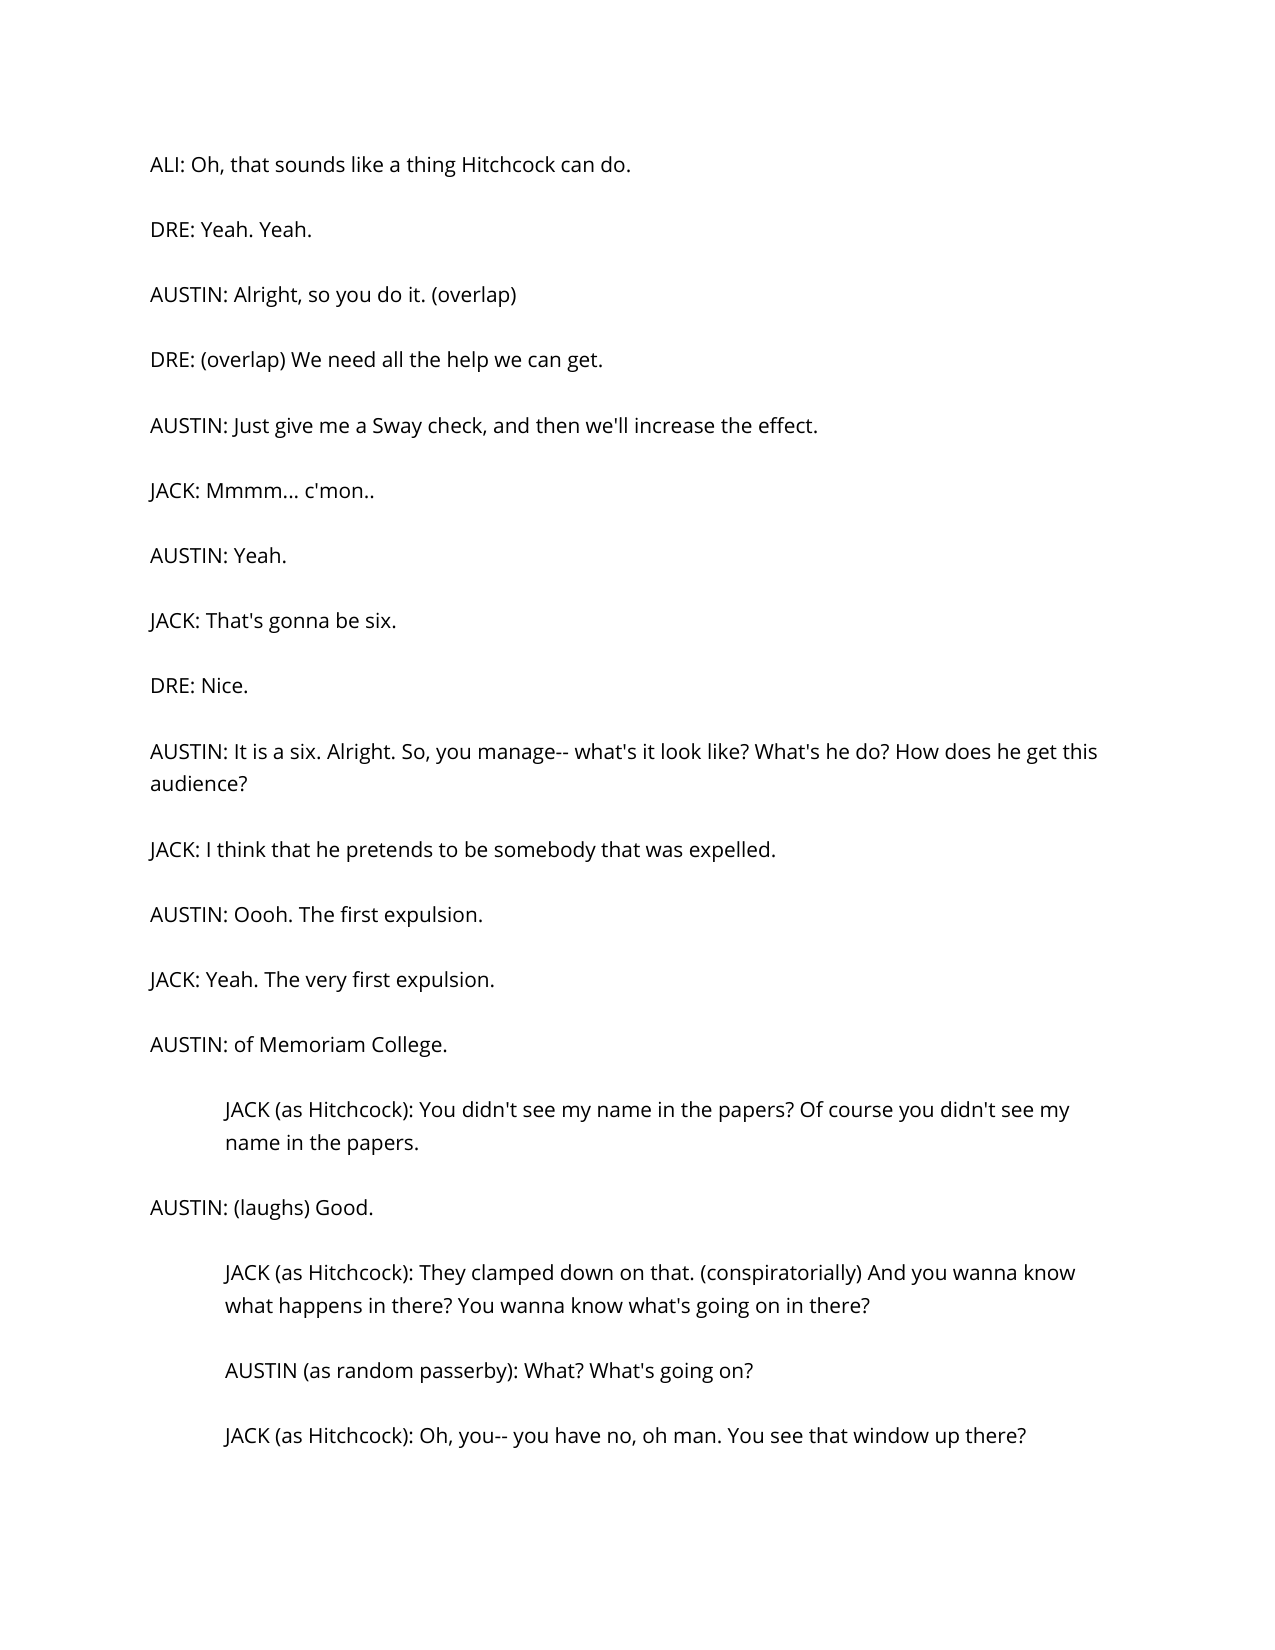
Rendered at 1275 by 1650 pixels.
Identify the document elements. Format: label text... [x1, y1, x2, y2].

text JACK (as Hitchcock): They clamped down on that. (conspiratorially) And you wanna know what happens in there? You wanna know what's going on in there? [225, 1258, 1125, 1319]
text AUSTIN: Alright, so you do it. (overlap) [150, 280, 1125, 309]
text JACK: That's gonna be six. [150, 606, 1125, 635]
text AUSTIN: Oooh. The first expulsion. [150, 900, 1125, 928]
text AUSTIN: (laughs) Good. [150, 1193, 1125, 1222]
text AUSTIN: Just give me a Sway check, and then we'll increase the effect. [150, 411, 1125, 439]
text DRE: (overlap) We need all the help we can get. [150, 346, 1125, 374]
text JACK: Yeah. The very first expulsion. [150, 965, 1125, 993]
text AUSTIN (as random passerby): What? What's going on? [225, 1356, 1125, 1385]
text DRE: Yeah. Yeah. [150, 215, 1125, 244]
text ALI: Oh, that sounds like a thing Hitchcock can do. [150, 150, 1125, 178]
text JACK (as Hitchcock): You didn't see my name in the papers? Of course you didn't see my name in the papers. [225, 1096, 1125, 1157]
text JACK: I think that he pretends to be somebody that was expelled. [150, 835, 1125, 863]
text JACK (as Hitchcock): Oh, you-- you have no, oh man. You see that window up there? [225, 1422, 1125, 1450]
text AUSTIN: It is a six. Alright. So, you manage-- what's it look like? What's he do? How does he get this audience? [150, 737, 1125, 798]
text AUSTIN: of Memoriam College. [150, 1030, 1125, 1059]
text AUSTIN: Yeah. [150, 541, 1125, 570]
text DRE: Nice. [150, 672, 1125, 700]
text JACK: Mmmm... c'mon.. [150, 476, 1125, 504]
